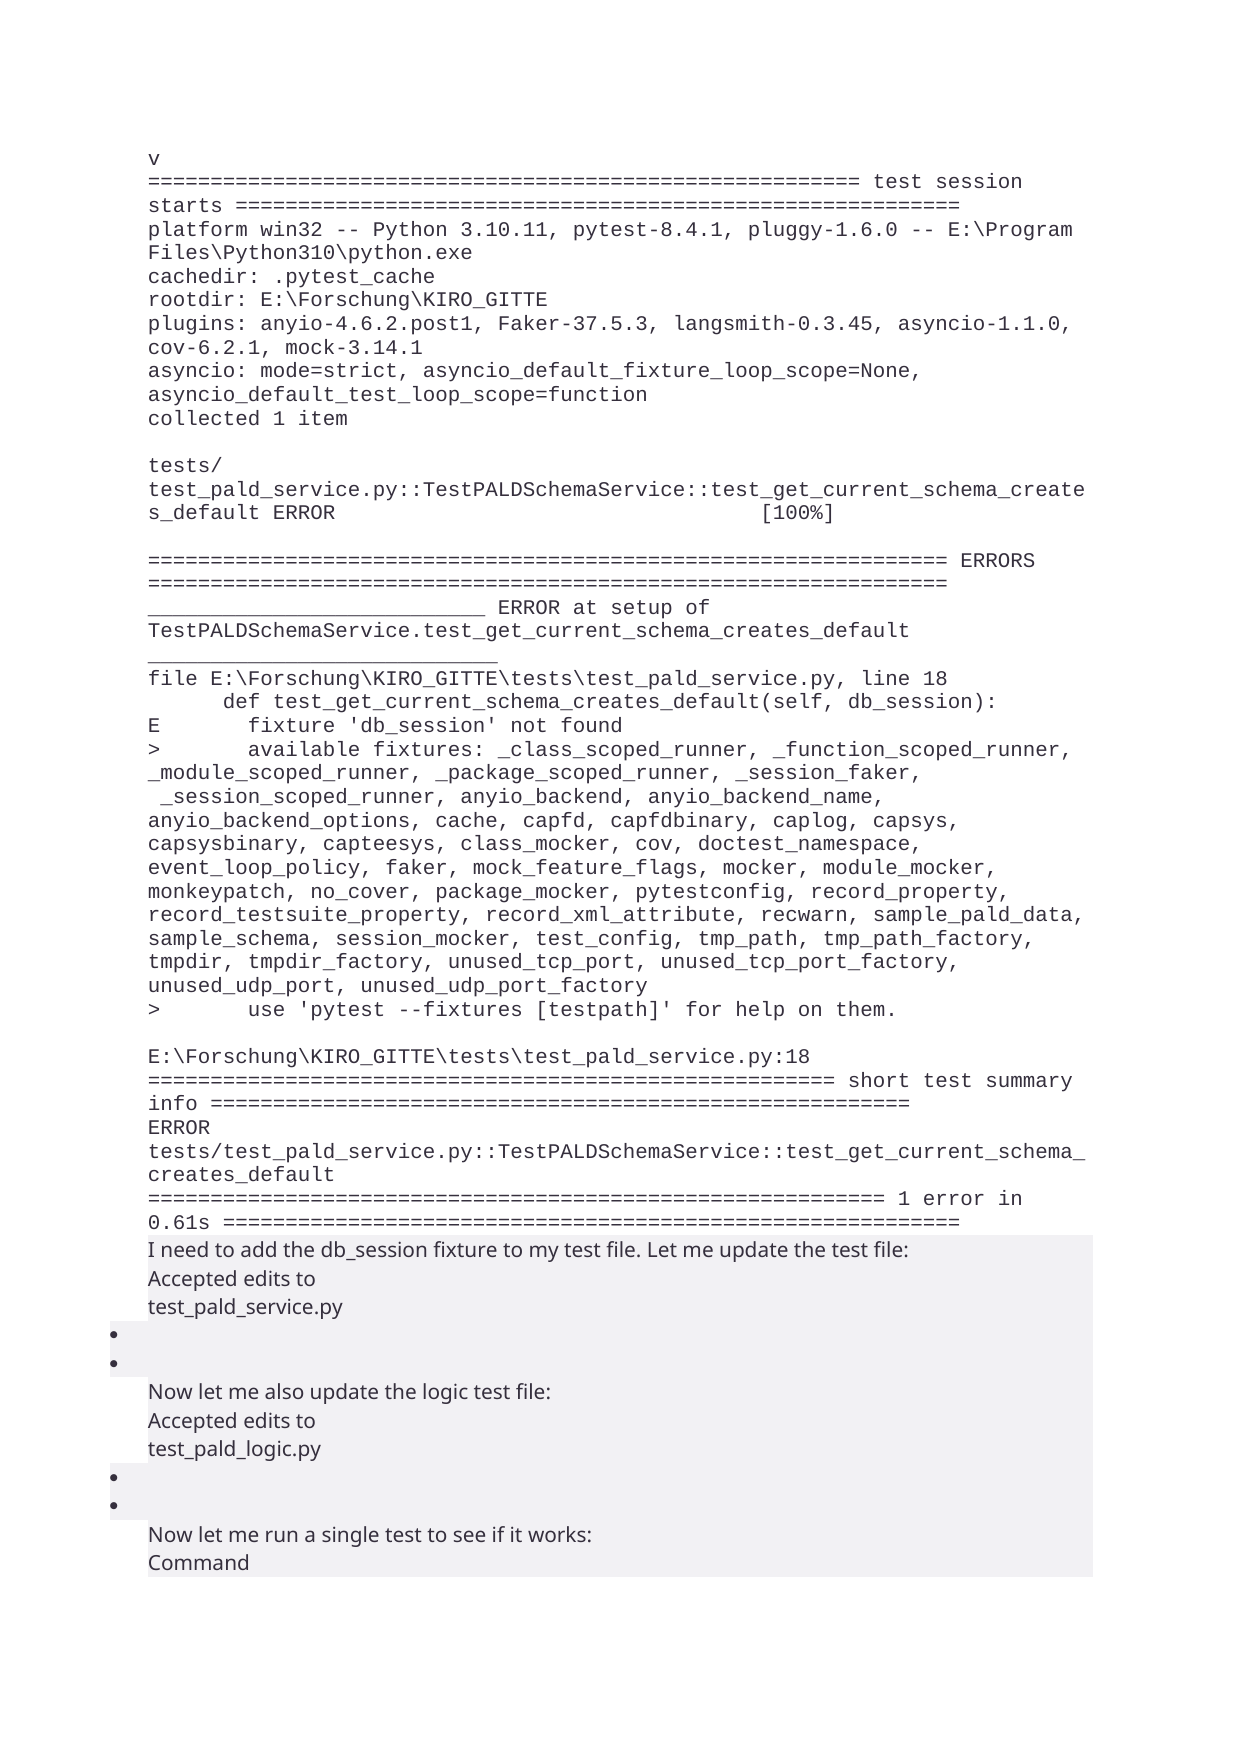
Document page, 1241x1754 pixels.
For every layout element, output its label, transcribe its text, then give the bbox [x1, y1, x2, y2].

text I need to add the db_session fixture to my test file. Let me update the test file: [148, 1235, 1093, 1264]
text plugins: anyio-4.6.2.post1, Faker-37.5.3, langsmith-0.3.45, asyncio-1.1.0, cov-6.2.1, mock-3.14.1 [148, 313, 1093, 360]
text E fixture 'db_session' not found [148, 715, 1093, 739]
text def test_get_current_schema_creates_default(self, db_session): [148, 691, 1093, 715]
text rootdir: E:\Forschung\KIRO_GITTE [148, 289, 1093, 313]
text test_pald_logic.py [148, 1434, 1093, 1463]
text cachedir: .pytest_cache [148, 266, 1093, 289]
text Command [148, 1548, 1093, 1577]
text ======================================================= short test summary info ======================================================== [148, 1070, 1093, 1117]
text > available fixtures: _class_scoped_runner, _function_scoped_runner, _module_scoped_runner, _package_scoped_runner, _session_faker, [148, 739, 1093, 786]
text file E:\Forschung\KIRO_GITTE\tests\test_pald_service.py, line 18 [148, 668, 1093, 691]
text ================================================================ ERRORS ================================================================ [148, 549, 1093, 597]
text test_pald_service.py [148, 1292, 1093, 1321]
text Accepted edits to [148, 1406, 1093, 1434]
text =========================================================== 1 error in 0.61s =========================================================== [148, 1188, 1093, 1235]
text Now let me also update the logic test file: [148, 1377, 1093, 1406]
text ERROR tests/test_pald_service.py::TestPALDSchemaService::test_get_current_schema_creates_default [148, 1117, 1093, 1188]
text tests/test_pald_service.py::TestPALDSchemaService::test_get_current_schema_creates_default ERROR [100%] [148, 455, 1093, 526]
text platform win32 -- Python 3.10.11, pytest-8.4.1, pluggy-1.6.0 -- E:\Program Files\Python310\python.exe [148, 218, 1093, 266]
text asyncio: mode=strict, asyncio_default_fixture_loop_scope=None, asyncio_default_test_loop_scope=function [148, 360, 1093, 408]
text v ========================================================= test session starts ========================================================== [148, 148, 1093, 218]
text Now let me run a single test to see if it works: [148, 1520, 1093, 1548]
text ___________________________ ERROR at setup of TestPALDSchemaService.test_get_current_schema_creates_default ____________________________ [148, 597, 1093, 668]
text E:\Forschung\KIRO_GITTE\tests\test_pald_service.py:18 [148, 1046, 1093, 1070]
text collected 1 item [148, 408, 1093, 431]
text Accepted edits to [148, 1264, 1093, 1292]
text _session_scoped_runner, anyio_backend, anyio_backend_name, anyio_backend_options, cache, capfd, capfdbinary, caplog, capsys, capsysbinary, capteesys, class_mocker, cov, doctest_namespace, event_loop_policy, faker, mock_feature_flags, mocker, module_mocker, monkeypatch, no_cover, package_mocker, pytestconfig, record_property, record_testsuite_property, record_xml_attribute, recwarn, sample_pald_data, sample_schema, session_mocker, test_config, tmp_path, tmp_path_factory, tmpdir, tmpdir_factory, unused_tcp_port, unused_tcp_port_factory, unused_udp_port, unused_udp_port_factory > use 'pytest --fixtures [testpath]' for help on them. [148, 786, 1093, 1022]
